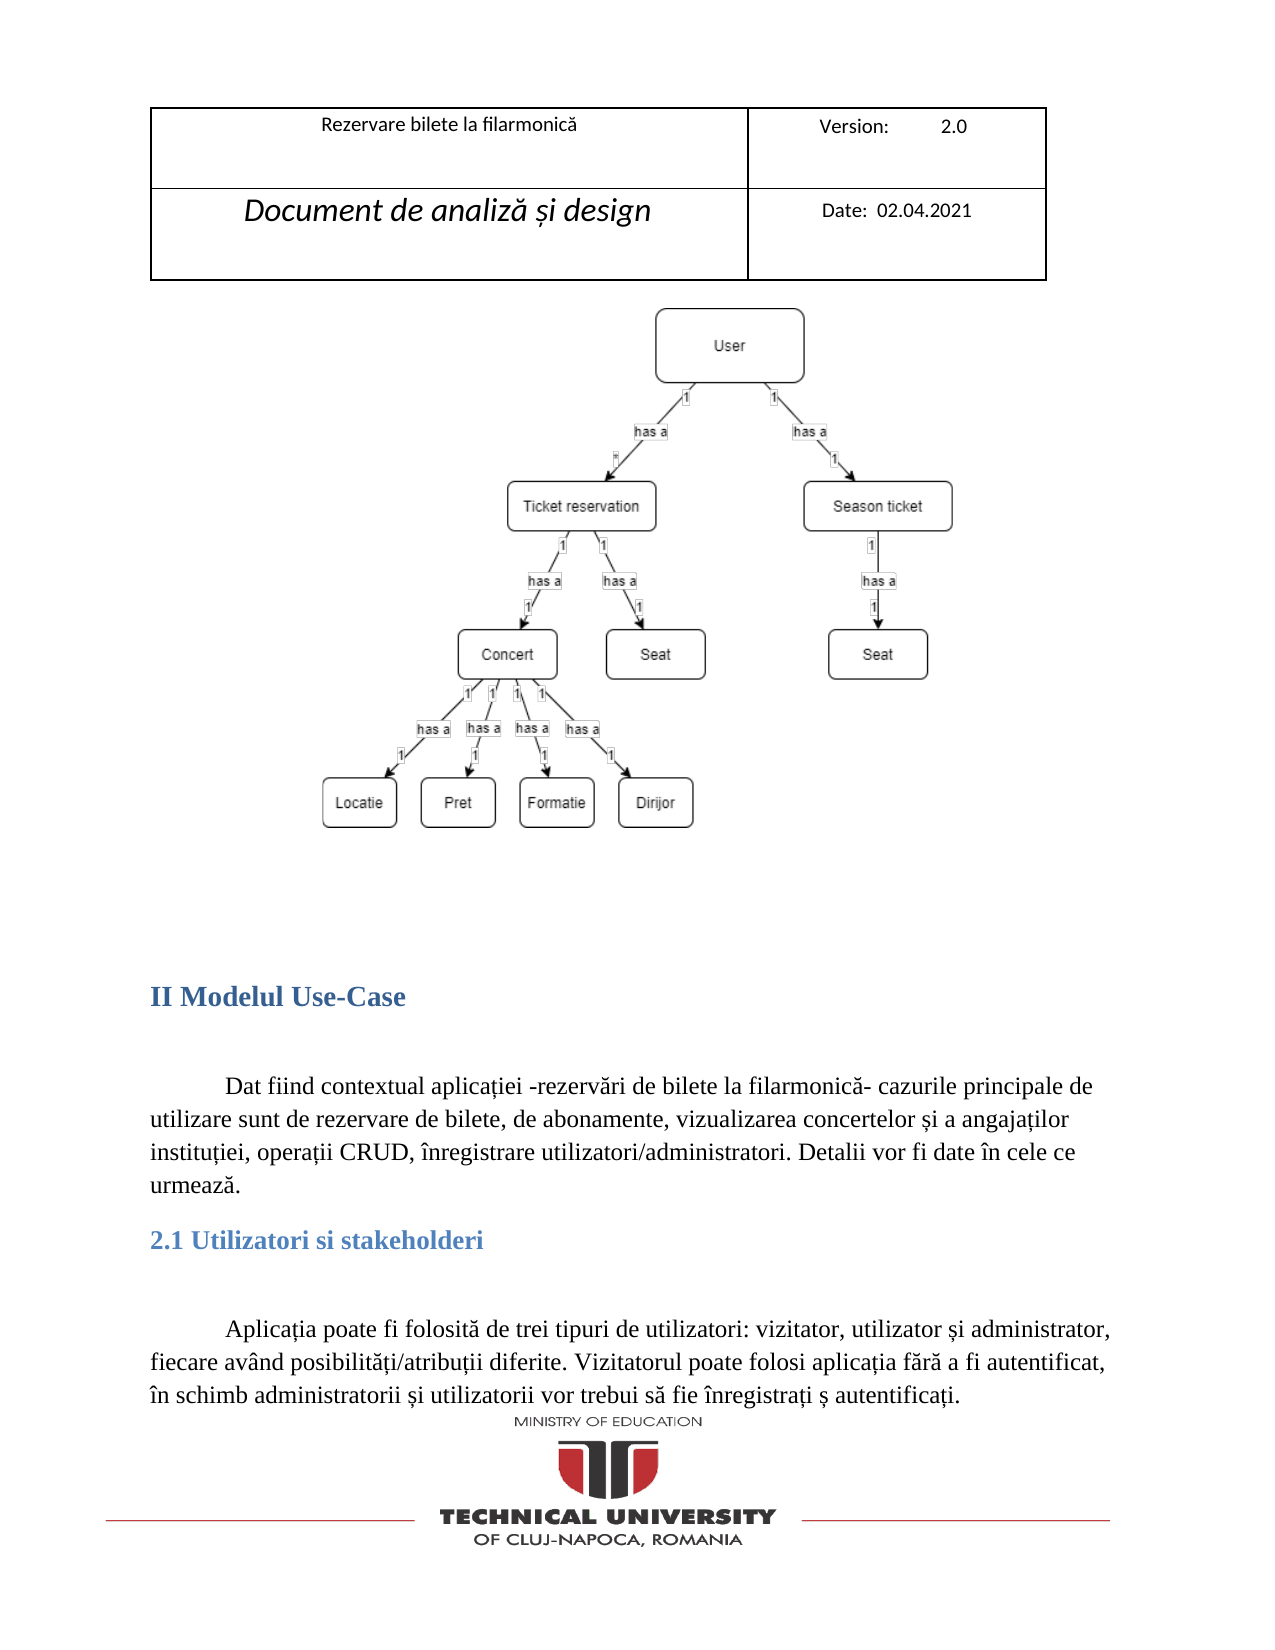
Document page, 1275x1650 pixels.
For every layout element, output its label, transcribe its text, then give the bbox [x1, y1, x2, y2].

text Dat fiind contextual aplicației -rezervări de bilete la filarmonică- cazurile principale de utilizare sunt de rezervare de bilete, de abonamente, vizualizarea concertelor și a angajaților instituției, operații CRUD, înregistrare utilizatori/administratori. Detalii vor fi date în cele ce urmează. [150, 1071, 1125, 1199]
subtitle II Modelul Use-Case [150, 979, 1125, 1012]
picture [105, 1417, 1111, 1547]
text Aplicația poate fi folosită de trei tipuri de utilizatori: vizitator, utilizator și administrator, fiecare având posibilități/atribuții diferite. Vizitatorul poate folosi aplicația fără a fi autentificat, în schimb administratorii și utilizatorii vor trebui să fie înregistrați ș autentificați. [150, 1314, 1125, 1408]
subtitle 2.1 Utilizatori si stakeholderi [150, 1224, 1125, 1255]
picture [322, 308, 953, 828]
